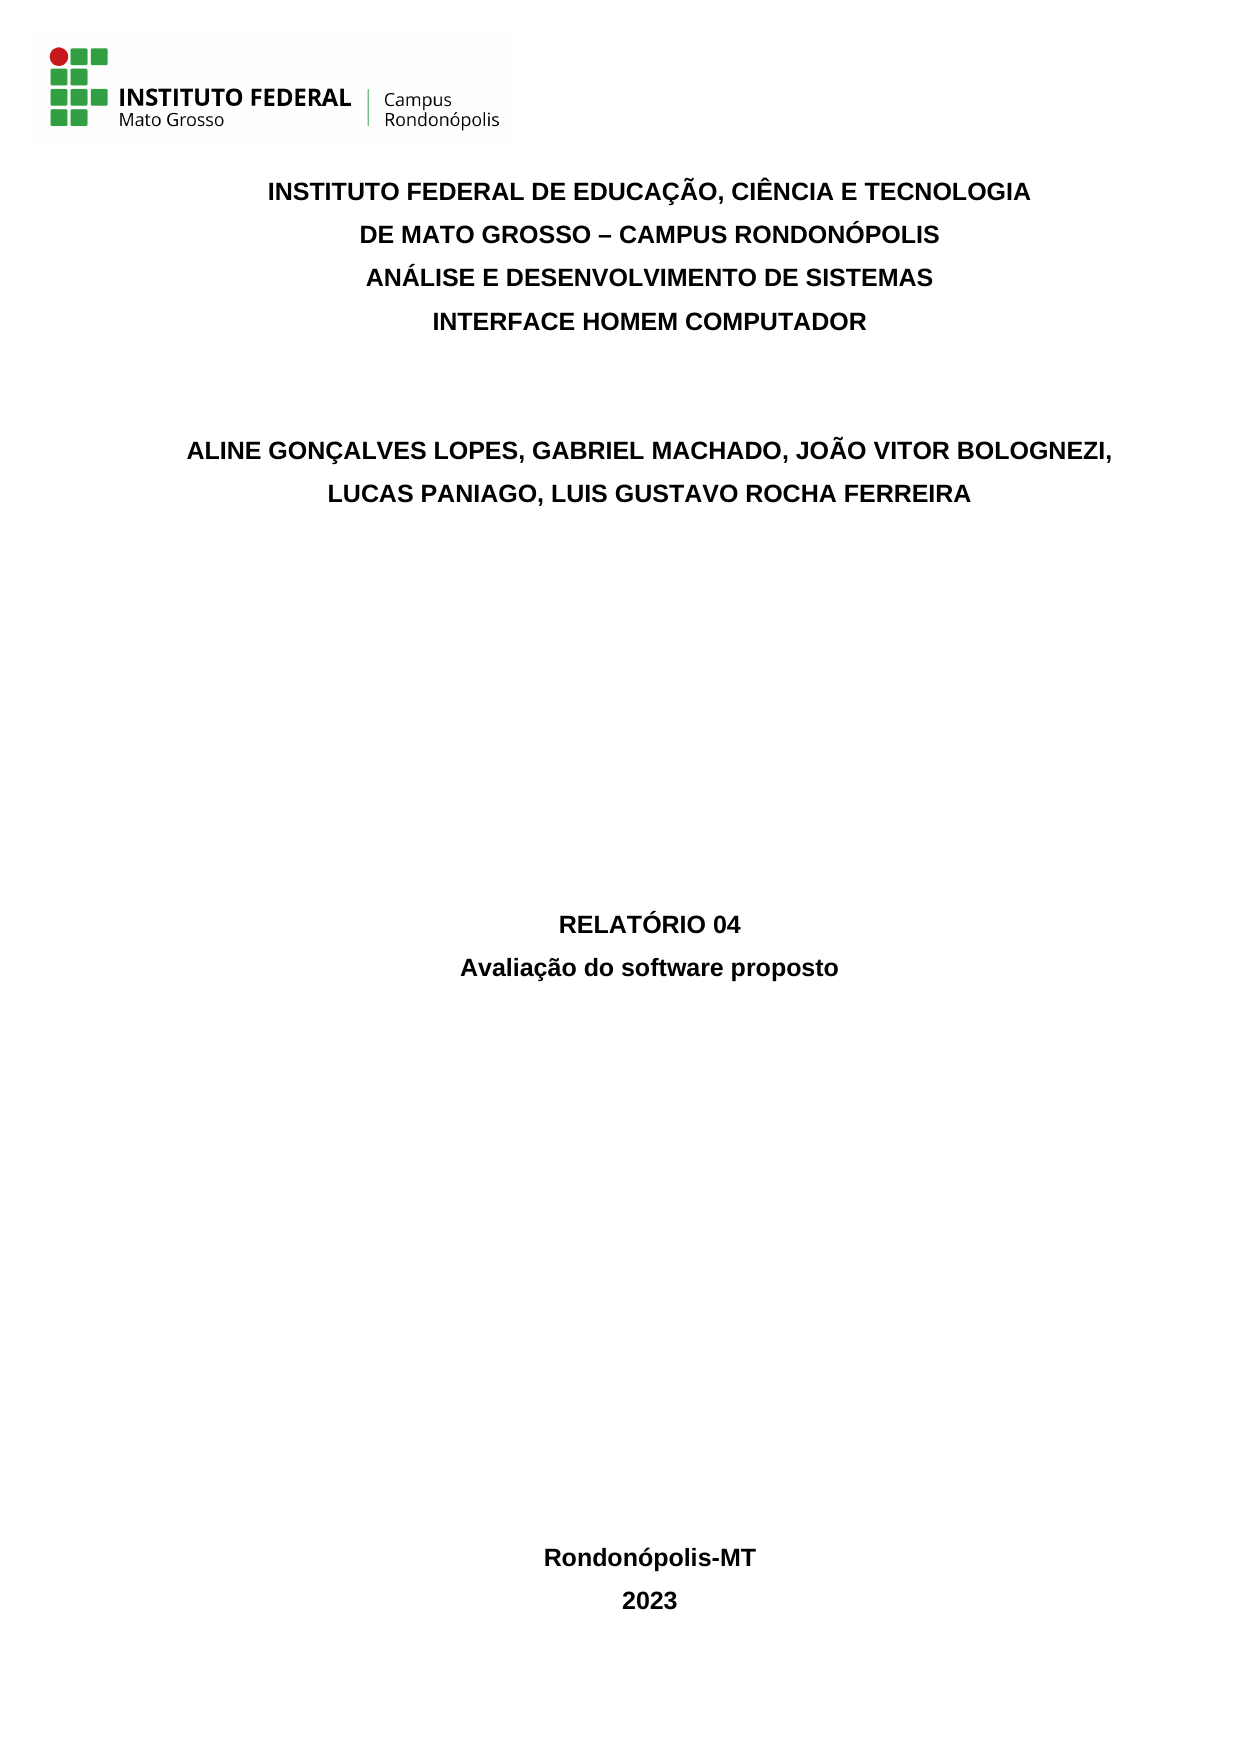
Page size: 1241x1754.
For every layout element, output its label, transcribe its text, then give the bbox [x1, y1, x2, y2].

text INTERFACE HOMEM COMPUTADOR [177, 307, 1122, 335]
picture [33, 31, 515, 143]
text 2023 [177, 1586, 1122, 1615]
text Rondonópolis-MT [177, 1543, 1122, 1572]
text DE MATO GROSSO – CAMPUS RONDONÓPOLIS [177, 220, 1122, 249]
text INSTITUTO FEDERAL DE EDUCAÇÃO, CIÊNCIA E TECNOLOGIA [177, 177, 1122, 206]
text RELATÓRIO 04 [177, 910, 1122, 939]
text ALINE GONÇALVES LOPES, GABRIEL MACHADO, JOÃO VITOR BOLOGNEZI, LUCAS PANIAGO, LUIS GUSTAVO ROCHA FERREIRA [177, 436, 1122, 508]
text Avaliação do software proposto [177, 953, 1122, 982]
text ANÁLISE E DESENVOLVIMENTO DE SISTEMAS [177, 263, 1122, 292]
